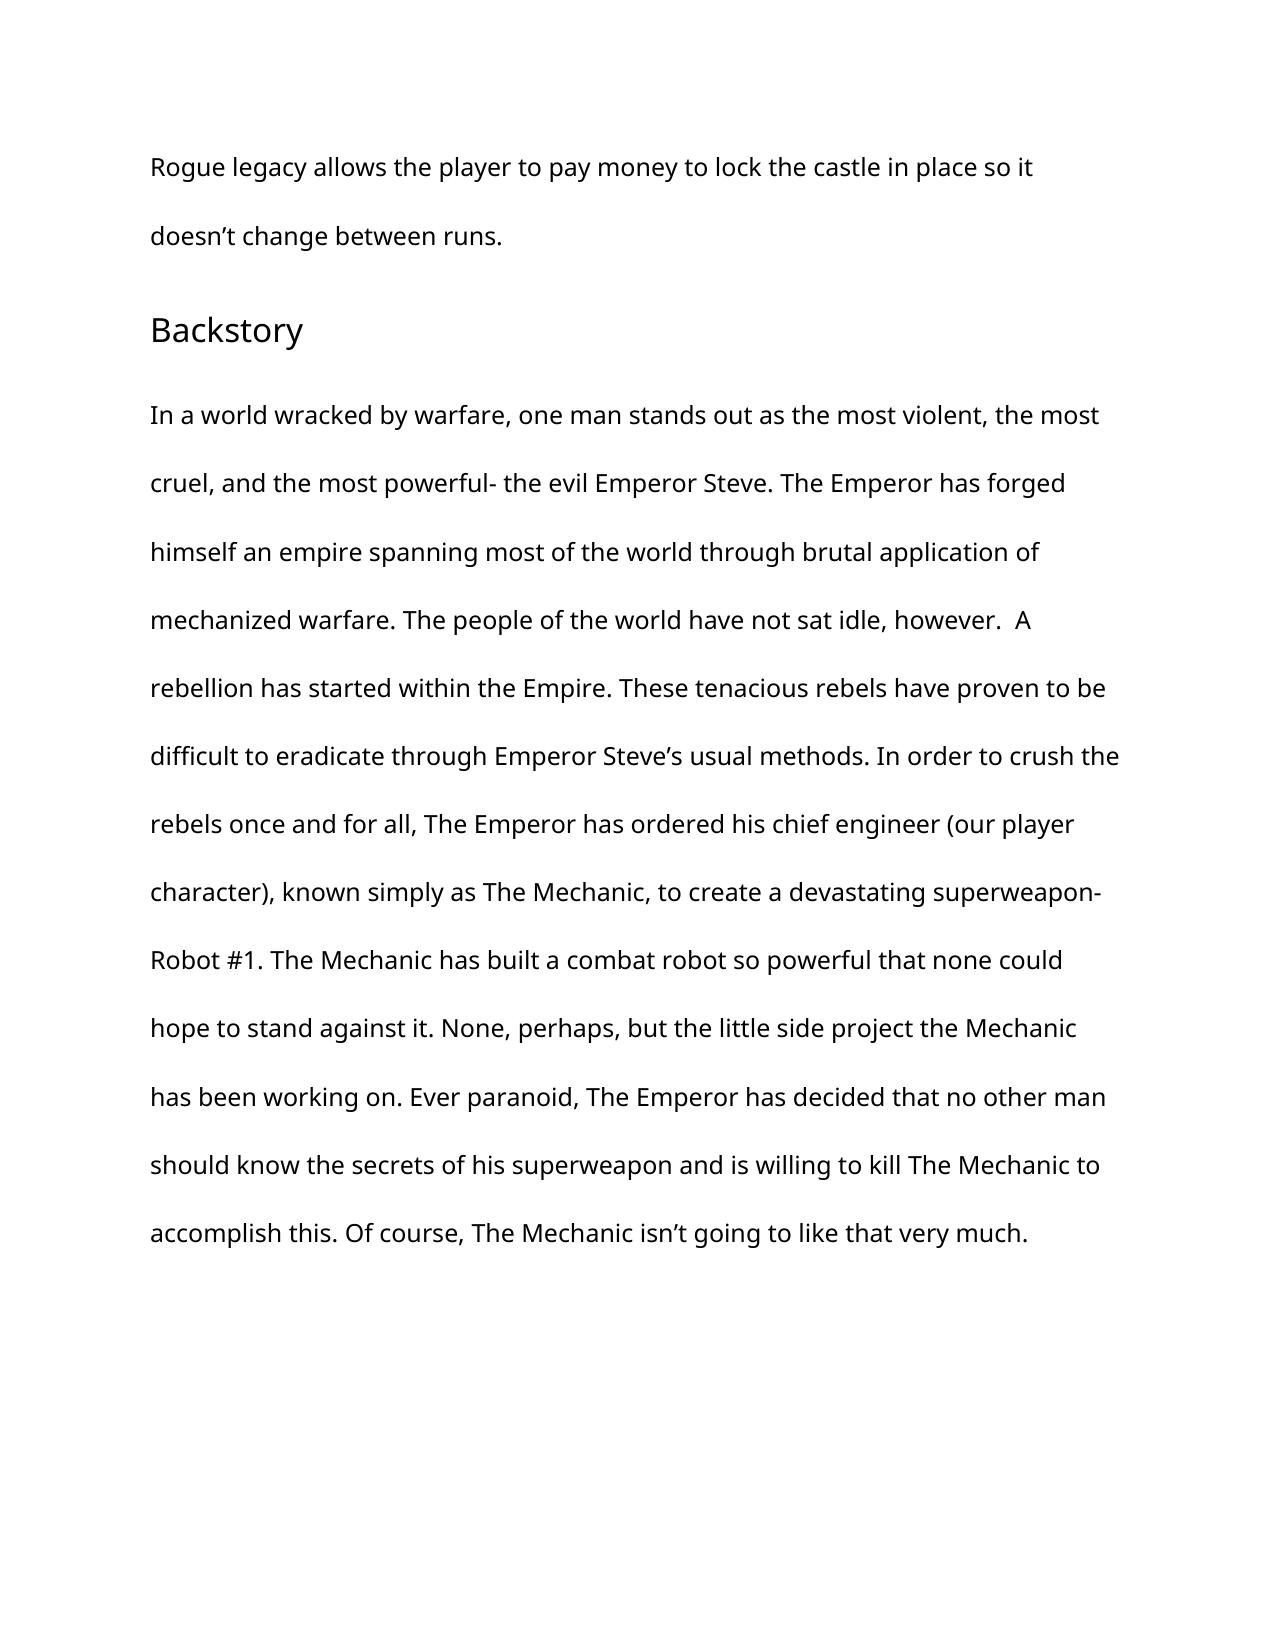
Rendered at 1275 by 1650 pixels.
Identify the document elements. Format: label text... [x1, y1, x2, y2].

subtitle Backstory [150, 307, 1125, 352]
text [150, 150, 1125, 252]
text In a world wracked by warfare, one man stands out as the most violent, the most cruel, and the most powerful- the evil Emperor Steve. The Emperor has forged himself an empire spanning most of the world through brutal application of mechanized warfare. The people of the world have not sat idle, however. A rebellion has started within the Empire. These tenacious rebels have proven to be difficult to eradicate through Emperor Steve’s usual methods. In order to crush the rebels once and for all, The Emperor has ordered his chief engineer (our player character), known simply as The Mechanic, to create a devastating superweapon- Robot #1. The Mechanic has built a combat robot so powerful that none could hope to stand against it. None, perhaps, but the little side project the Mechanic has been working on. Ever paranoid, The Emperor has decided that no other man should know the secrets of his superweapon and is willing to kill The Mechanic to accomplish this. Of course, The Mechanic isn’t going to like that very much. [150, 398, 1125, 1249]
